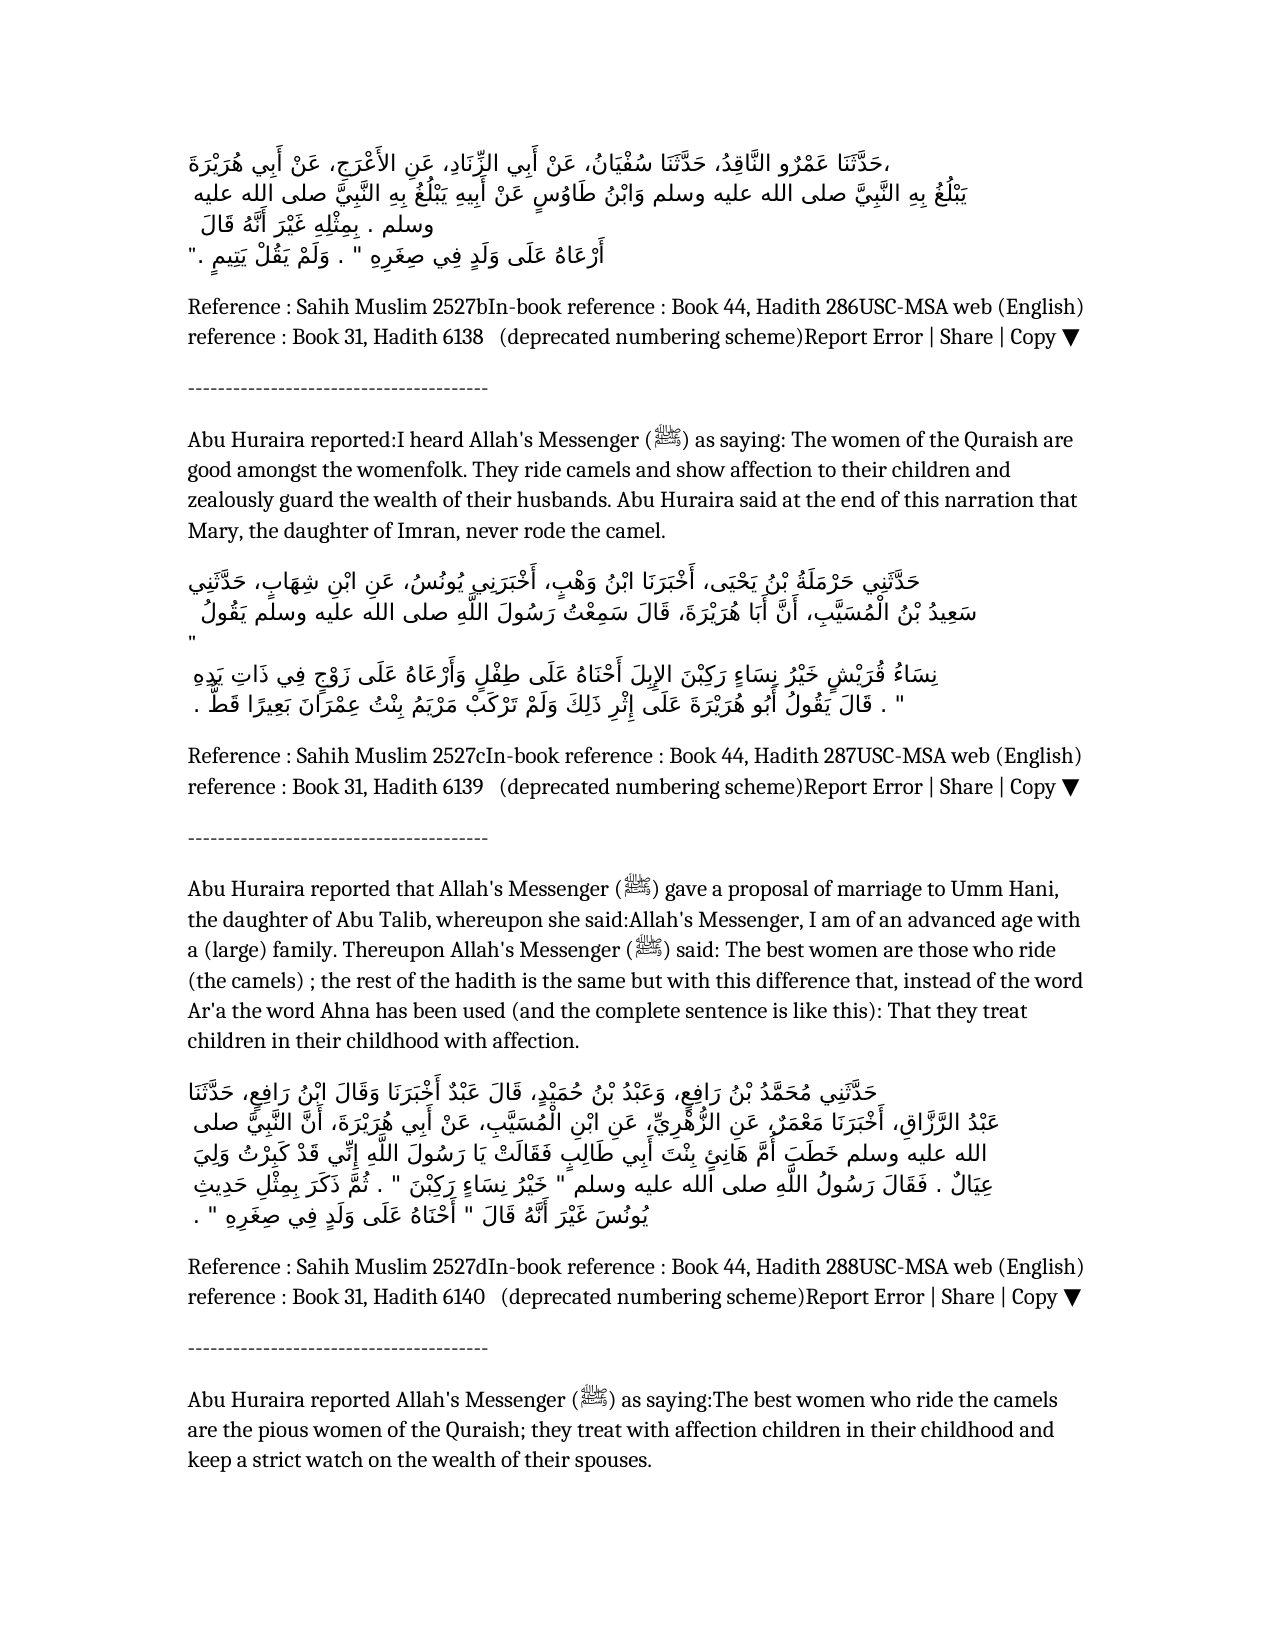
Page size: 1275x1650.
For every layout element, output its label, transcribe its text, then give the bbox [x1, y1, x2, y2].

text ---------------------------------------- [187, 375, 1087, 402]
text حَدَّثَنِي مُحَمَّدُ بْنُ رَافِعٍ، وَعَبْدُ بْنُ حُمَيْدٍ، قَالَ عَبْدٌ أَخْبَرَنَا وَقَالَ ابْنُ رَافِعٍ، حَدَّثَنَا عَبْدُ الرَّزَّاقِ، أَخْبَرَنَا مَعْمَرٌ، عَنِ الزُّهْرِيِّ، عَنِ ابْنِ الْمُسَيَّبِ، عَنْ أَبِي هُرَيْرَةَ، أَنَّ النَّبِيَّ صلى الله عليه وسلم خَطَبَ أُمَّ هَانِئٍ بِنْتَ أَبِي طَالِبٍ فَقَالَتْ يَا رَسُولَ اللَّهِ إِنِّي قَدْ كَبِرْتُ وَلِيَ عِيَالٌ ‏.‏ فَقَالَ رَسُولُ اللَّهِ صلى الله عليه وسلم ‏"‏ خَيْرُ نِسَاءٍ رَكِبْنَ ‏"‏ ‏.‏ ثُمَّ ذَكَرَ بِمِثْلِ حَدِيثِ يُونُسَ غَيْرَ أَنَّهُ قَالَ ‏"‏ أَحْنَاهُ عَلَى وَلَدٍ فِي صِغَرِهِ ‏"‏ ‏.‏ [187, 1079, 1087, 1229]
text Reference : Sahih Muslim 2527dIn-book reference : Book 44, Hadith 288USC-MSA web (English) reference : Book 31, Hadith 6140 (deprecated numbering scheme)Report Error | Share | Copy ▼ [187, 1254, 1087, 1310]
text Abu Huraira reported that Allah's Messenger (ﷺ) gave a proposal of marriage to Umm Hani, the daughter of Abu Talib, whereupon she said:Allah's Messenger, I am of an advanced age with a (large) family. Thereupon Allah's Messenger (ﷺ) said: The best women are those who ride (the camels) ; the rest of the hadith is the same but with this difference that, instead of the word Ar'a the word Ahna has been used (and the complete sentence is like this): That they treat children in their childhood with affection. [187, 876, 1087, 1054]
text ---------------------------------------- [187, 1335, 1087, 1361]
text Abu Huraira reported:I heard Allah's Messenger (ﷺ) as saying: The women of the Quraish are good amongst the womenfolk. They ride camels and show affection to their children and zealously guard the wealth of their husbands. Abu Huraira said at the end of this narration that Mary, the daughter of Imran, never rode the camel. [187, 426, 1087, 544]
text حَدَّثَنَا عَمْرٌو النَّاقِدُ، حَدَّثَنَا سُفْيَانُ، عَنْ أَبِي الزِّنَادِ، عَنِ الأَعْرَجِ، عَنْ أَبِي هُرَيْرَةَ، يَبْلُغُ بِهِ النَّبِيَّ صلى الله عليه وسلم وَابْنُ طَاوُسٍ عَنْ أَبِيهِ يَبْلُغُ بِهِ النَّبِيَّ صلى الله عليه وسلم ‏.‏ بِمِثْلِهِ غَيْرَ أَنَّهُ قَالَ ‏ "‏ أَرْعَاهُ عَلَى وَلَدٍ فِي صِغَرِهِ ‏"‏ ‏.‏ وَلَمْ يَقُلْ يَتِيمٍ ‏.‏ [187, 150, 1087, 269]
text Abu Huraira reported Allah's Messenger (ﷺ) as saying:The best women who ride the camels are the pious women of the Quraish; they treat with affection children in their childhood and keep a strict watch on the wealth of their spouses. [187, 1386, 1087, 1473]
text ---------------------------------------- [187, 824, 1087, 851]
text Reference : Sahih Muslim 2527cIn-book reference : Book 44, Hadith 287USC-MSA web (English) reference : Book 31, Hadith 6139 (deprecated numbering scheme)Report Error | Share | Copy ▼ [187, 743, 1087, 800]
text Reference : Sahih Muslim 2527bIn-book reference : Book 44, Hadith 286USC-MSA web (English) reference : Book 31, Hadith 6138 (deprecated numbering scheme)Report Error | Share | Copy ▼ [187, 294, 1087, 351]
text حَدَّثَنِي حَرْمَلَةُ بْنُ يَحْيَى، أَخْبَرَنَا ابْنُ وَهْبٍ، أَخْبَرَنِي يُونُسُ، عَنِ ابْنِ شِهَابٍ، حَدَّثَنِي سَعِيدُ بْنُ الْمُسَيَّبِ، أَنَّ أَبَا هُرَيْرَةَ، قَالَ سَمِعْتُ رَسُولَ اللَّهِ صلى الله عليه وسلم يَقُولُ ‏ "‏ نِسَاءُ قُرَيْشٍ خَيْرُ نِسَاءٍ رَكِبْنَ الإِبِلَ أَحْنَاهُ عَلَى طِفْلٍ وَأَرْعَاهُ عَلَى زَوْجٍ فِي ذَاتِ يَدِهِ ‏"‏ ‏.‏ قَالَ يَقُولُ أَبُو هُرَيْرَةَ عَلَى إِثْرِ ذَلِكَ وَلَمْ تَرْكَبْ مَرْيَمُ بِنْتُ عِمْرَانَ بَعِيرًا قَطُّ ‏.‏ [187, 568, 1087, 718]
